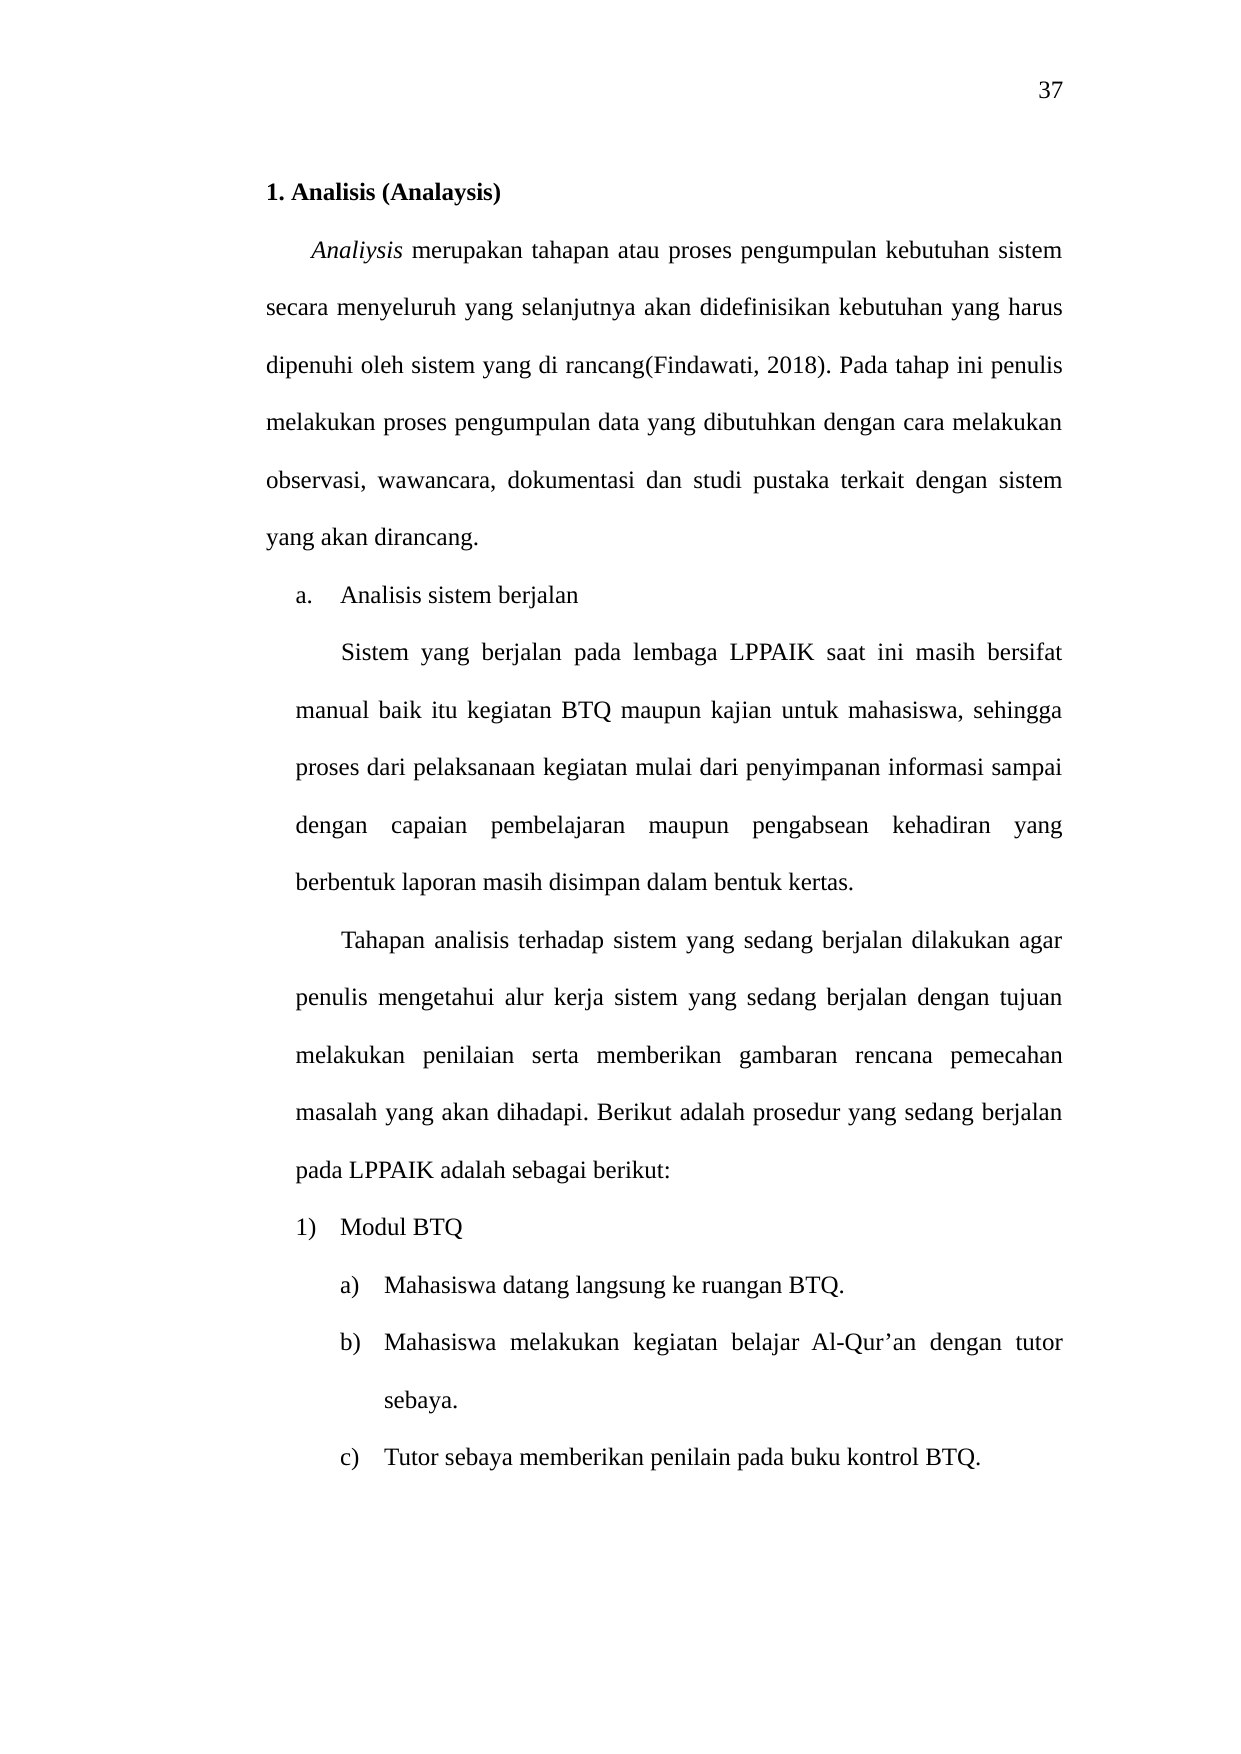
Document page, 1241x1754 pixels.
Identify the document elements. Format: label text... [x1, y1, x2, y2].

list Mahasiswa datang langsung ke ruangan BTQ. [340, 1270, 1063, 1298]
list Tutor sebaya memberikan penilain pada buku kontrol BTQ. [340, 1442, 1063, 1471]
list Tahapan analisis terhadap sistem yang sedang berjalan dilakukan agar penulis mengetahui alur kerja sistem yang sedang berjalan dengan tujuan melakukan penilaian serta memberikan gambaran rencana pemecahan masalah yang akan dihadapi. Berikut adalah prosedur yang sedang berjalan pada LPPAIK adalah sebagai berikut: [295, 925, 1063, 1183]
list Mahasiswa melakukan kegiatan belajar Al-Qur’an dengan tutor sebaya. [340, 1327, 1063, 1413]
list Sistem yang berjalan pada lembaga LPPAIK saat ini masih bersifat manual baik itu kegiatan BTQ maupun kajian untuk mahasiswa, sehingga proses dari pelaksanaan kegiatan mulai dari penyimpanan informasi sampai dengan capaian pembelajaran maupun pengabsean kehadiran yang berbentuk laporan masih disimpan dalam bentuk kertas. [295, 637, 1063, 896]
list Analisis sistem berjalan [295, 580, 1063, 608]
list Analiysis merupakan tahapan atau proses pengumpulan kebutuhan sistem secara menyeluruh yang selanjutnya akan didefinisikan kebutuhan yang harus dipenuhi oleh sistem yang di rancang(Findawati, 2018). Pada tahap ini penulis melakukan proses pengumpulan data yang dibutuhkan dengan cara melakukan observasi, wawancara, dokumentasi dan studi pustaka terkait dengan sistem yang akan dirancang. [266, 235, 1063, 551]
list Modul BTQ [295, 1212, 1063, 1241]
subtitle Analisis (Analaysis) [266, 177, 1063, 206]
